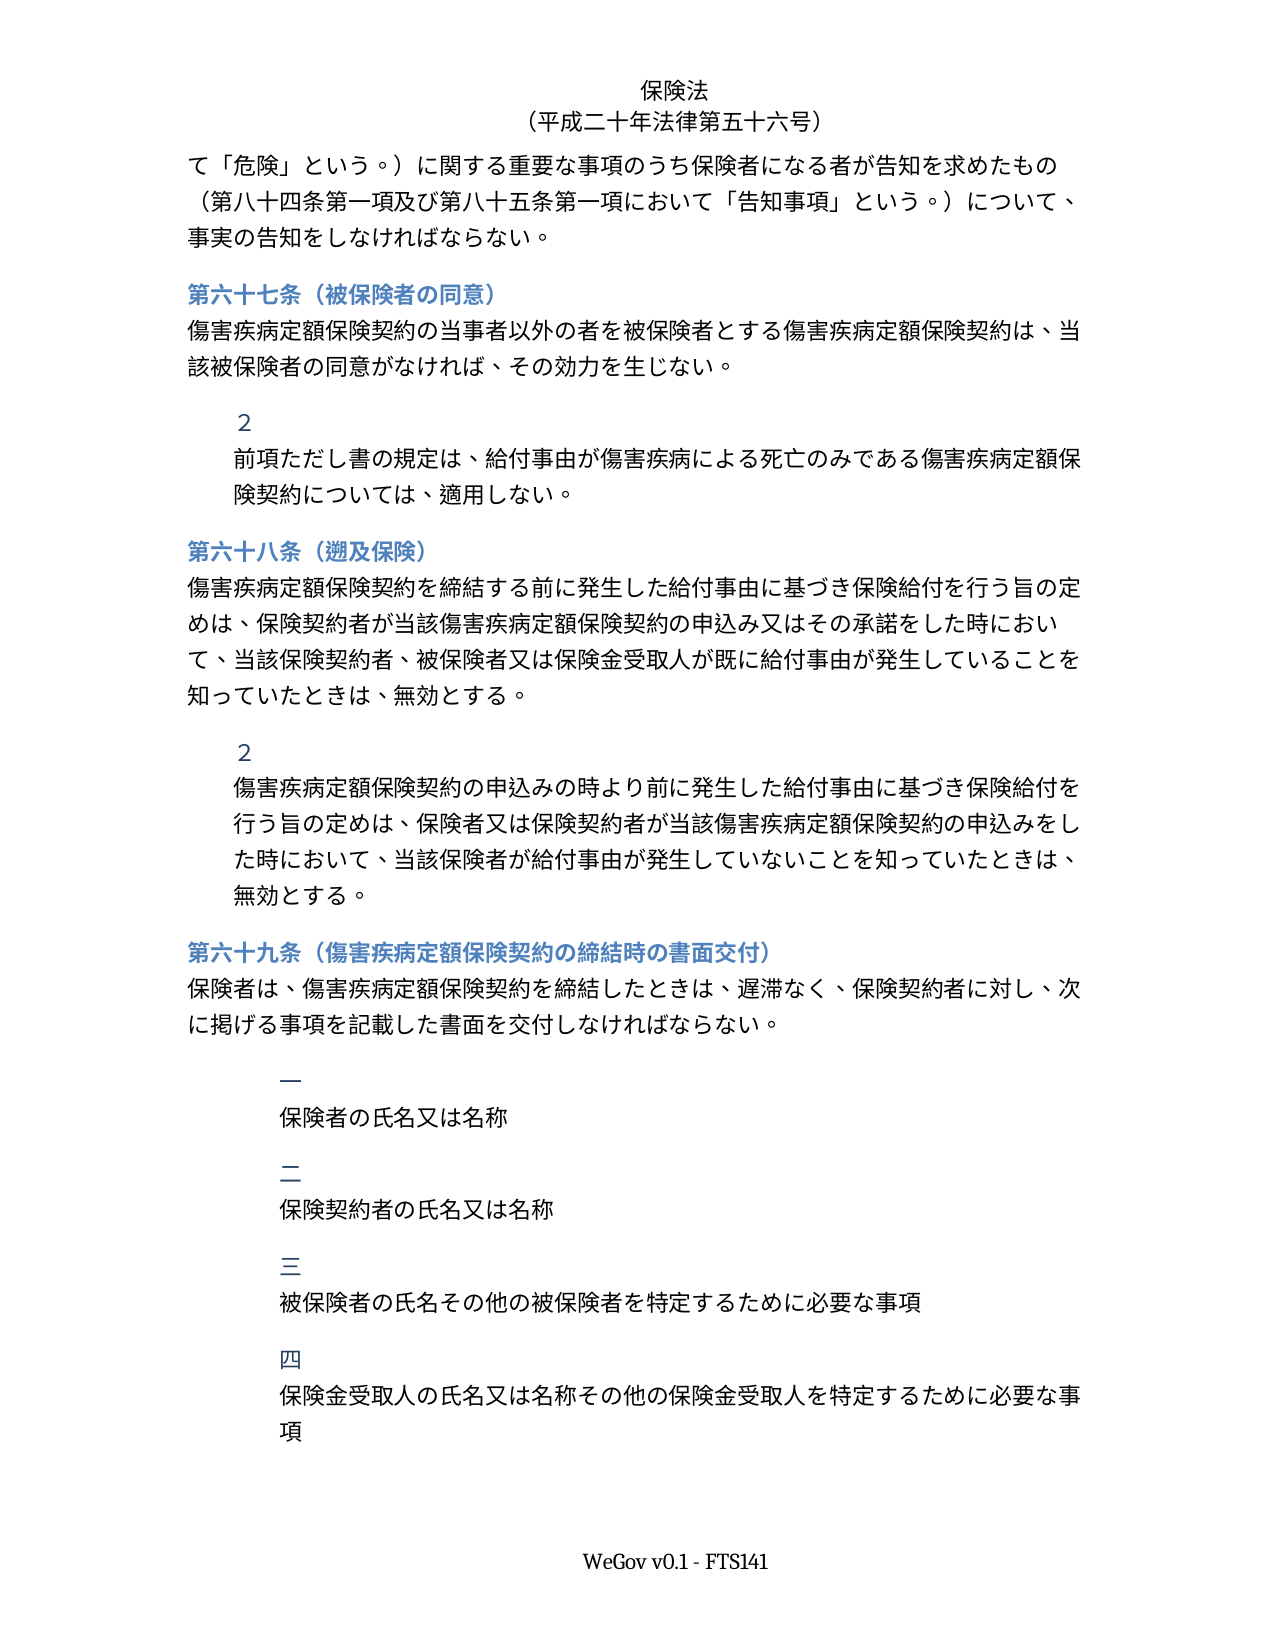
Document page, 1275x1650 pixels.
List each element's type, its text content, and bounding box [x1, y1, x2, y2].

subtitle 第六十九条（傷害疾病定額保険契約の締結時の書面交付） [187, 937, 1087, 968]
text 保険金受取人の氏名又は名称その他の保険金受取人を特定するために必要な事項 [279, 1380, 1087, 1447]
subtitle 第六十八条（遡及保険） [187, 536, 1087, 567]
subtitle 第六十七条（被保険者の同意） [187, 279, 1087, 310]
subtitle 一 [279, 1066, 1087, 1097]
subtitle ２ [233, 736, 1087, 768]
text 傷害疾病定額保険契約の申込みの時より前に発生した給付事由に基づき保険給付を行う旨の定めは、保険者又は保険契約者が当該傷害疾病定額保険契約の申込みをした時において、当該保険者が給付事由が発生していないことを知っていたときは、無効とする。 [233, 772, 1087, 911]
text 被保険者の氏名その他の被保険者を特定するために必要な事項 [279, 1287, 1087, 1318]
text 傷害疾病定額保険契約の当事者以外の者を被保険者とする傷害疾病定額保険契約は、当該被保険者の同意がなければ、その効力を生じない。 [187, 314, 1087, 382]
text 保険者の氏名又は名称 [279, 1102, 1087, 1133]
subtitle ２ [233, 407, 1087, 438]
subtitle 二 [279, 1158, 1087, 1189]
text 前項ただし書の規定は、給付事由が傷害疾病による死亡のみである傷害疾病定額保険契約については、適用しない。 [233, 443, 1087, 510]
text 保険者は、傷害疾病定額保険契約を締結したときは、遅滞なく、保険契約者に対し、次に掲げる事項を記載した書面を交付しなければならない。 [187, 973, 1087, 1040]
subtitle 四 [279, 1344, 1087, 1375]
text 保険契約者の氏名又は名称 [279, 1194, 1087, 1226]
text 傷害疾病定額保険契約を締結する前に発生した給付事由に基づき保険給付を行う旨の定めは、保険契約者が当該傷害疾病定額保険契約の申込み又はその承諾をした時において、当該保険契約者、被保険者又は保険金受取人が既に給付事由が発生していることを知っていたときは、無効とする。 [187, 572, 1087, 711]
subtitle 三 [279, 1251, 1087, 1282]
